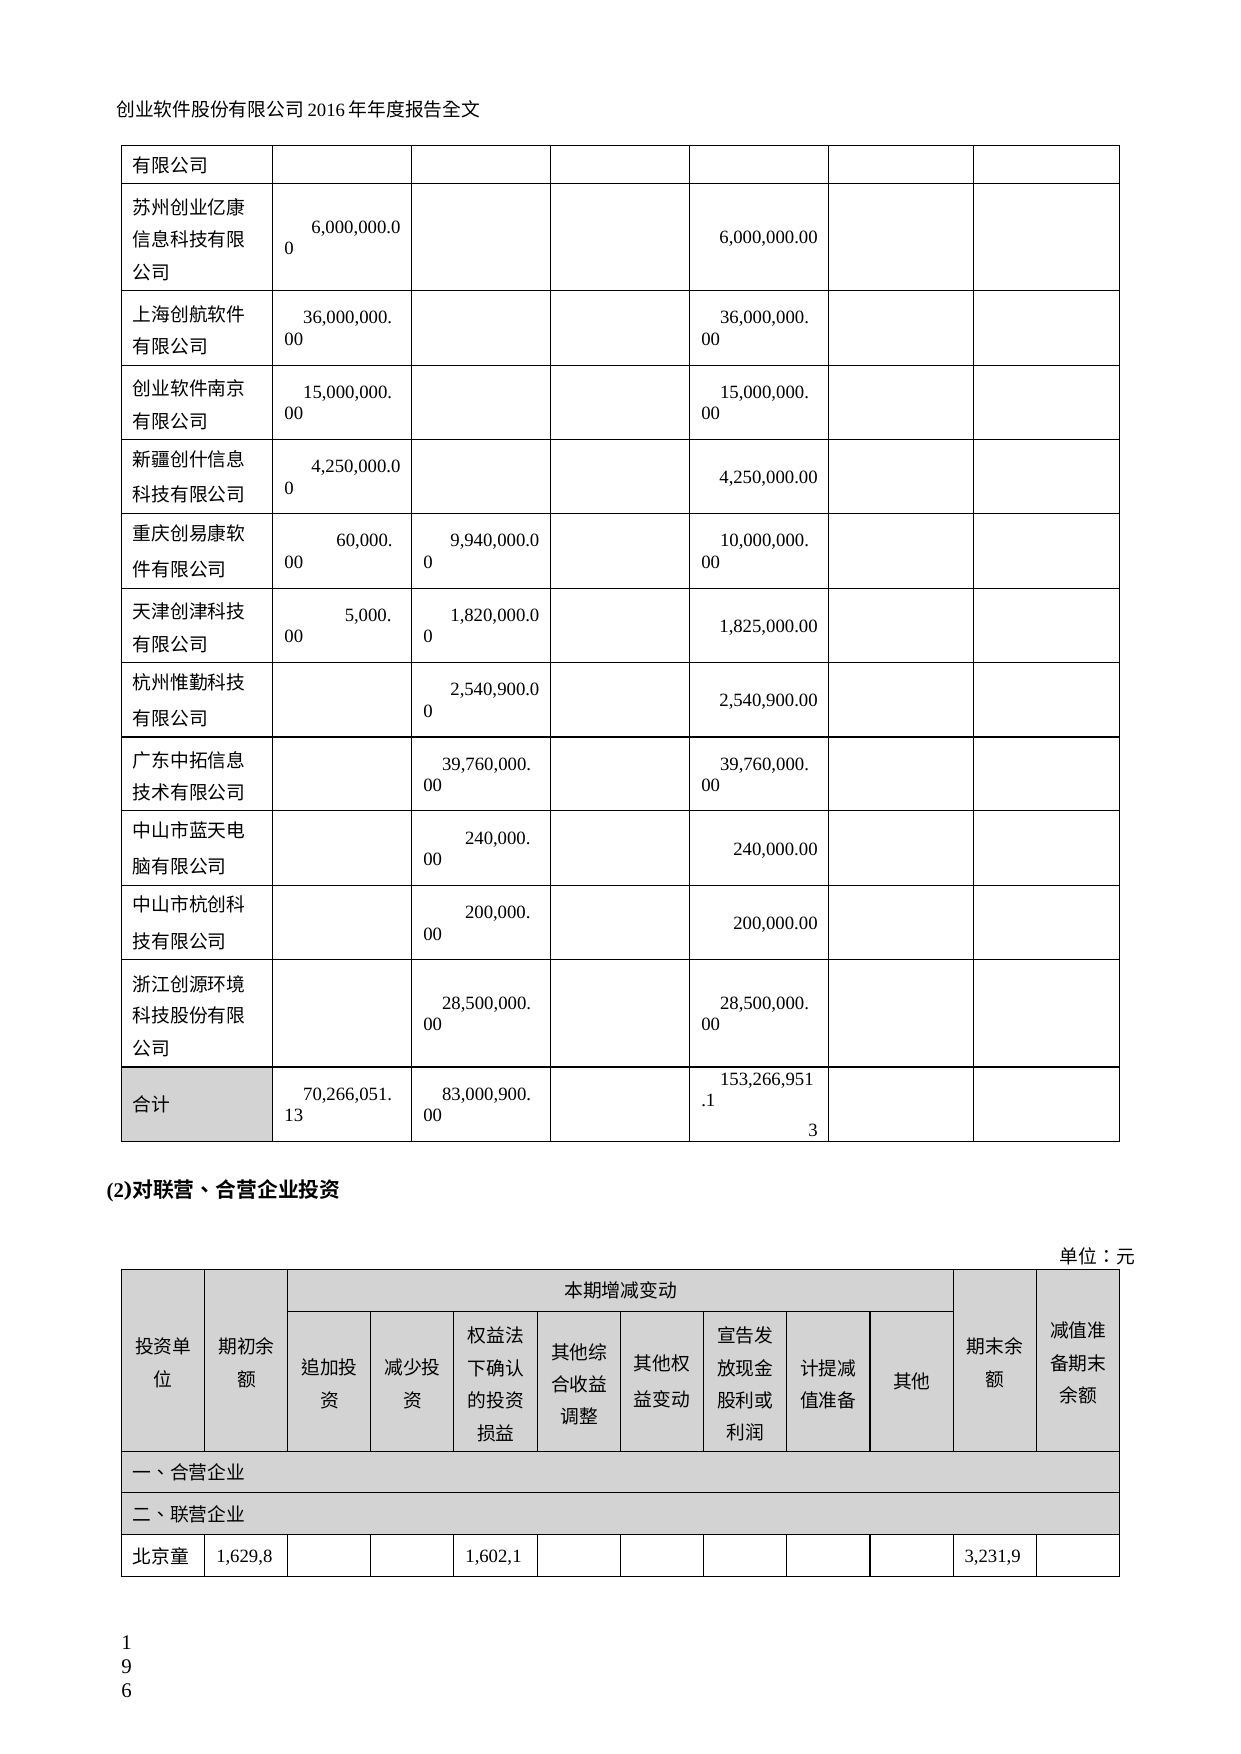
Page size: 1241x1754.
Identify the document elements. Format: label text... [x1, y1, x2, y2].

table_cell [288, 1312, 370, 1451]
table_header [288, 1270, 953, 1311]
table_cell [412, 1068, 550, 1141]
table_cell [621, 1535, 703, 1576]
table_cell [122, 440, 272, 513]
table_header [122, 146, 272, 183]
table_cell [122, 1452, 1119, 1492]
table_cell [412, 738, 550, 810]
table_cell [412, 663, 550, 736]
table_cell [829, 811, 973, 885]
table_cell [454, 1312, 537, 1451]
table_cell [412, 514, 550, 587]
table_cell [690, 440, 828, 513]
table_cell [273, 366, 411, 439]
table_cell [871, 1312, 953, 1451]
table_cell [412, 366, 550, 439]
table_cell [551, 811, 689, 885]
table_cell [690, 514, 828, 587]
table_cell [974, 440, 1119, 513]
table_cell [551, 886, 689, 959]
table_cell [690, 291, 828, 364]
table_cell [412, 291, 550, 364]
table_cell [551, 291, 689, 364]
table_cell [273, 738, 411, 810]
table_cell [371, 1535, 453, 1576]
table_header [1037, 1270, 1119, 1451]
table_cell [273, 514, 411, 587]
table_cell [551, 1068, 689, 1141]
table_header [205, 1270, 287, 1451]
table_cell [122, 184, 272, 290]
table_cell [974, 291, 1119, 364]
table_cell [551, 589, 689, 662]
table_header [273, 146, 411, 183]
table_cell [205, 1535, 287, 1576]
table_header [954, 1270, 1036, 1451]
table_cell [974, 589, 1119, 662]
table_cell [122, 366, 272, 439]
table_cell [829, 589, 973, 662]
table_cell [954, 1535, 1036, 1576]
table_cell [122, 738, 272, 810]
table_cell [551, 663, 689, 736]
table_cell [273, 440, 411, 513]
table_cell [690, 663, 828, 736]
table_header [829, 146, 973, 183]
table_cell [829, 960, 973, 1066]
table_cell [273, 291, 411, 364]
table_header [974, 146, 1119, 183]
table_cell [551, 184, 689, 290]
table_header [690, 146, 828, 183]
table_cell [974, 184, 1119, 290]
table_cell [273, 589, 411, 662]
text 单位：元 [106, 1243, 1134, 1269]
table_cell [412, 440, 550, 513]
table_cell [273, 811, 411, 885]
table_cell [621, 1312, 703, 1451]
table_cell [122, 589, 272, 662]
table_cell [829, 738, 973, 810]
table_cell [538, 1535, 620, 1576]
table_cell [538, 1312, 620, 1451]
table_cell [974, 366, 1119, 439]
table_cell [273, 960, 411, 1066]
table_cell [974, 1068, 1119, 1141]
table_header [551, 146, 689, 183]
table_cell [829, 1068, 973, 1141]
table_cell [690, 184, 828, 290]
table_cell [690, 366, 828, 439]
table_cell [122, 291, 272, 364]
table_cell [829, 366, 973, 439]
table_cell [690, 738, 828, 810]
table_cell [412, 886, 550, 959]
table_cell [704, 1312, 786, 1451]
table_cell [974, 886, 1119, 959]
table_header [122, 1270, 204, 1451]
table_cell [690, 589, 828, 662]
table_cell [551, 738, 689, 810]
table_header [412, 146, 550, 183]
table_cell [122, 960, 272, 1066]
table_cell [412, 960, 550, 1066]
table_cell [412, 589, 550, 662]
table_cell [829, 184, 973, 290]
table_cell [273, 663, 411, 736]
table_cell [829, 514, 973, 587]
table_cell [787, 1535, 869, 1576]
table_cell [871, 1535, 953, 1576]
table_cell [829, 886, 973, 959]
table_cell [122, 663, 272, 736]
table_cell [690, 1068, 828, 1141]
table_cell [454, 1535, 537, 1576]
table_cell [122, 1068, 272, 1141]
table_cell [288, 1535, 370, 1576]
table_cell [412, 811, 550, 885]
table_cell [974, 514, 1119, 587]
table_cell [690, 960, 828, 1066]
text (2)对联营、合营企业投资 [106, 1175, 1134, 1204]
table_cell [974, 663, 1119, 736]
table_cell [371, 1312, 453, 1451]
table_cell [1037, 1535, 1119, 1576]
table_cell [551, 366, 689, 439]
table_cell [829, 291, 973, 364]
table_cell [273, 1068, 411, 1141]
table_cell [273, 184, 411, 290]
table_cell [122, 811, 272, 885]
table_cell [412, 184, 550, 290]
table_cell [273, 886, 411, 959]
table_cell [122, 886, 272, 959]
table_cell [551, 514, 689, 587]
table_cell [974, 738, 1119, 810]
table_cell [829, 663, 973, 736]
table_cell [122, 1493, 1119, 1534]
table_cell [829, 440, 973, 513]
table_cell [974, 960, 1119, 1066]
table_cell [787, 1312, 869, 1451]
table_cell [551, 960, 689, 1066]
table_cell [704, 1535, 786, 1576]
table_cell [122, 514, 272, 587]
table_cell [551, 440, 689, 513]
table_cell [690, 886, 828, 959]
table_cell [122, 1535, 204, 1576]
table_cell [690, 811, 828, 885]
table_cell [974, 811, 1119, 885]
